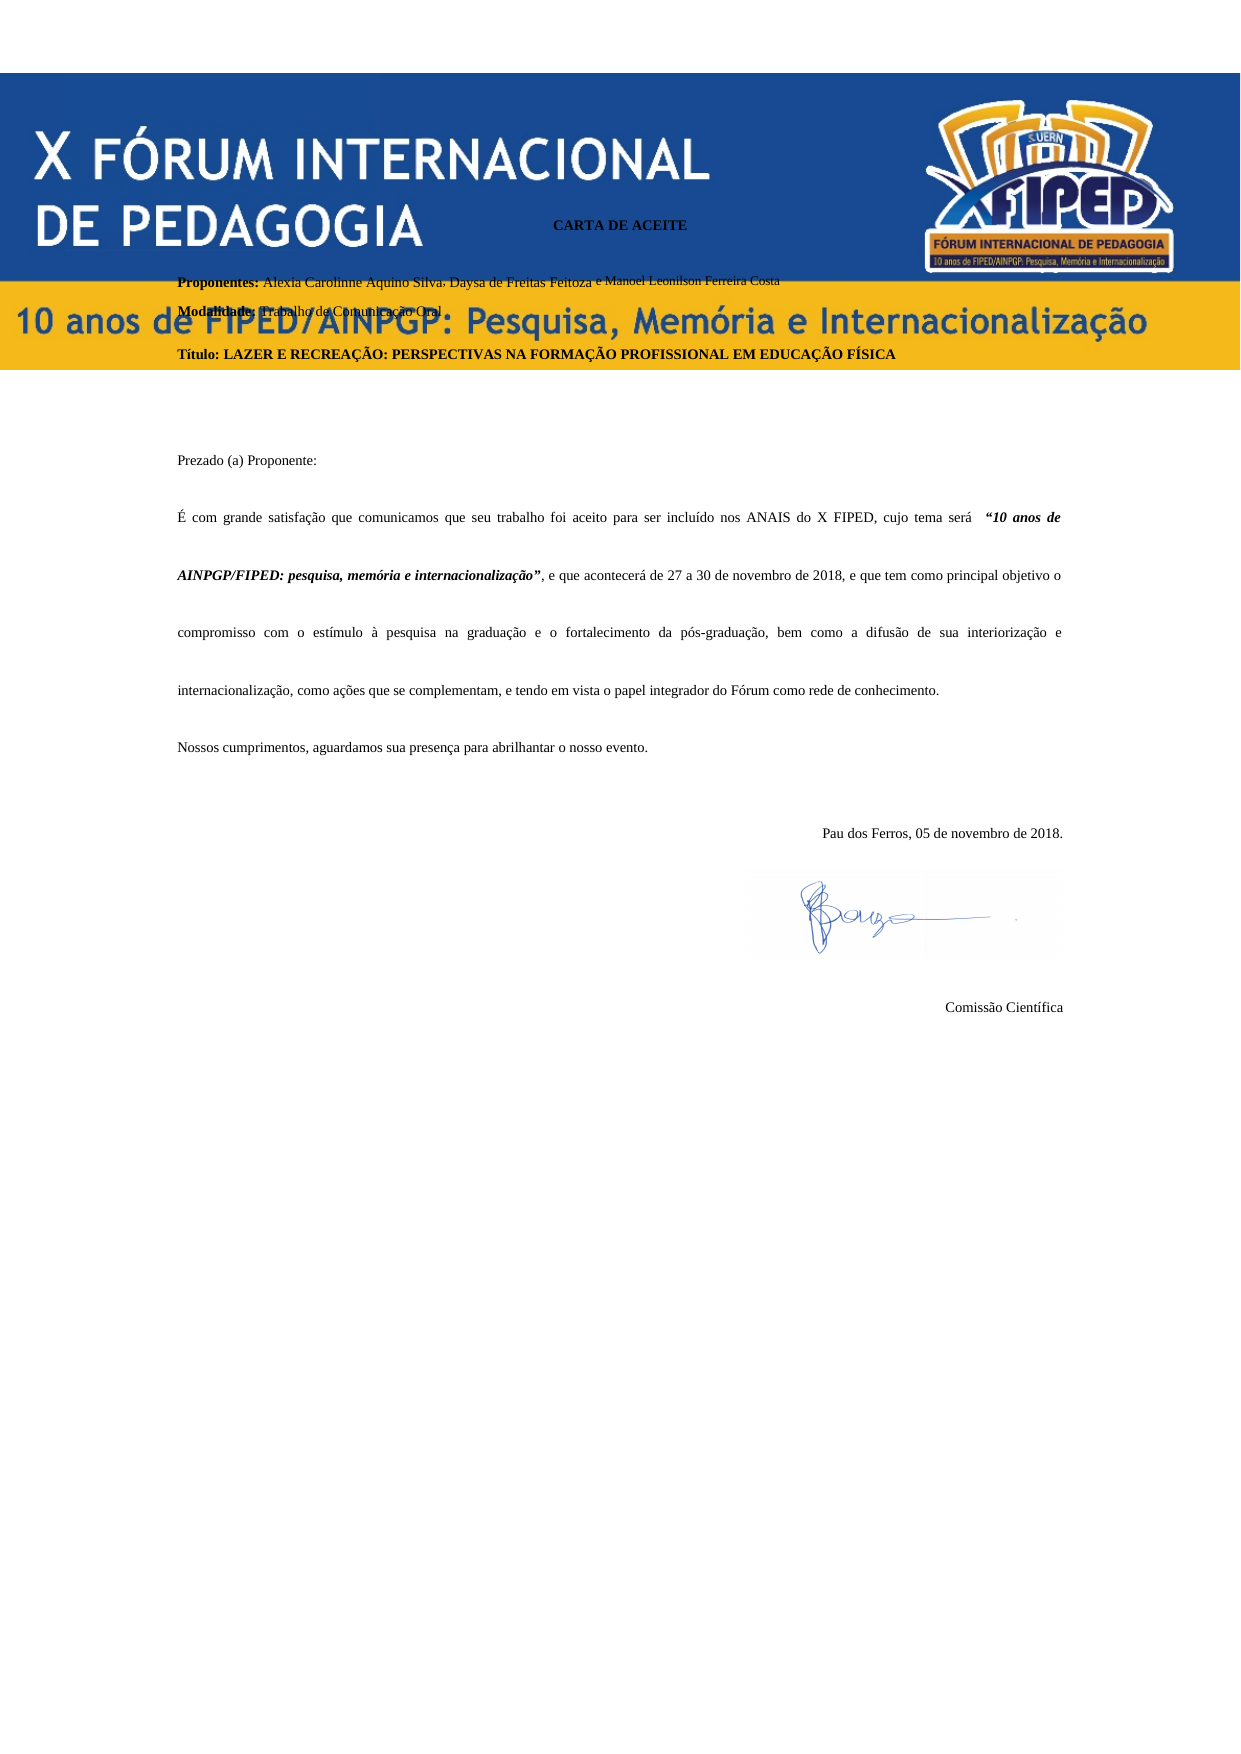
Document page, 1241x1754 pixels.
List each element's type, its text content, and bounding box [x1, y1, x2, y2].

text Título: LAZER E RECREAÇÃO: PERSPECTIVAS NA FORMAÇÃO PROFISSIONAL EM EDUCAÇÃO FÍSICA [177, 334, 1063, 362]
text É com grande satisfação que comunicamos que seu trabalho foi aceito para ser incluído nos ANAIS do X FIPED, cujo tema será “10 anos de AINPGP/FIPED: pesquisa, memória e internacionalização”, e que acontecerá de 27 a 30 de novembro de 2018, e que tem como principal objetivo o compromisso com o estímulo à pesquisa na graduação e o fortalecimento da pós-graduação, bem como a difusão de sua interiorização e internacionalização, como ações que se complementam, e tendo em vista o papel integrador do Fórum como rede de conhecimento. [177, 497, 1063, 698]
text Modalidade: Trabalho de Comunicação Oral [177, 291, 1063, 319]
text Comissão Científica [177, 987, 1063, 1016]
text CARTA DE ACEITE [177, 204, 1063, 233]
text Pau dos Ferros, 05 de novembro de 2018. [177, 813, 1063, 842]
picture [0, 73, 1241, 370]
picture [744, 870, 1064, 959]
text Nossos cumprimentos, aguardamos sua presença para abrilhantar o nosso evento. [177, 727, 1063, 756]
text Prezado (a) Proponente: [177, 439, 1063, 468]
text Proponentes: Alexia Carolinne Aquino Silva, Daysa de Freitas Feitoza e Manoel Leonilson Ferreira Costa [177, 262, 1063, 291]
